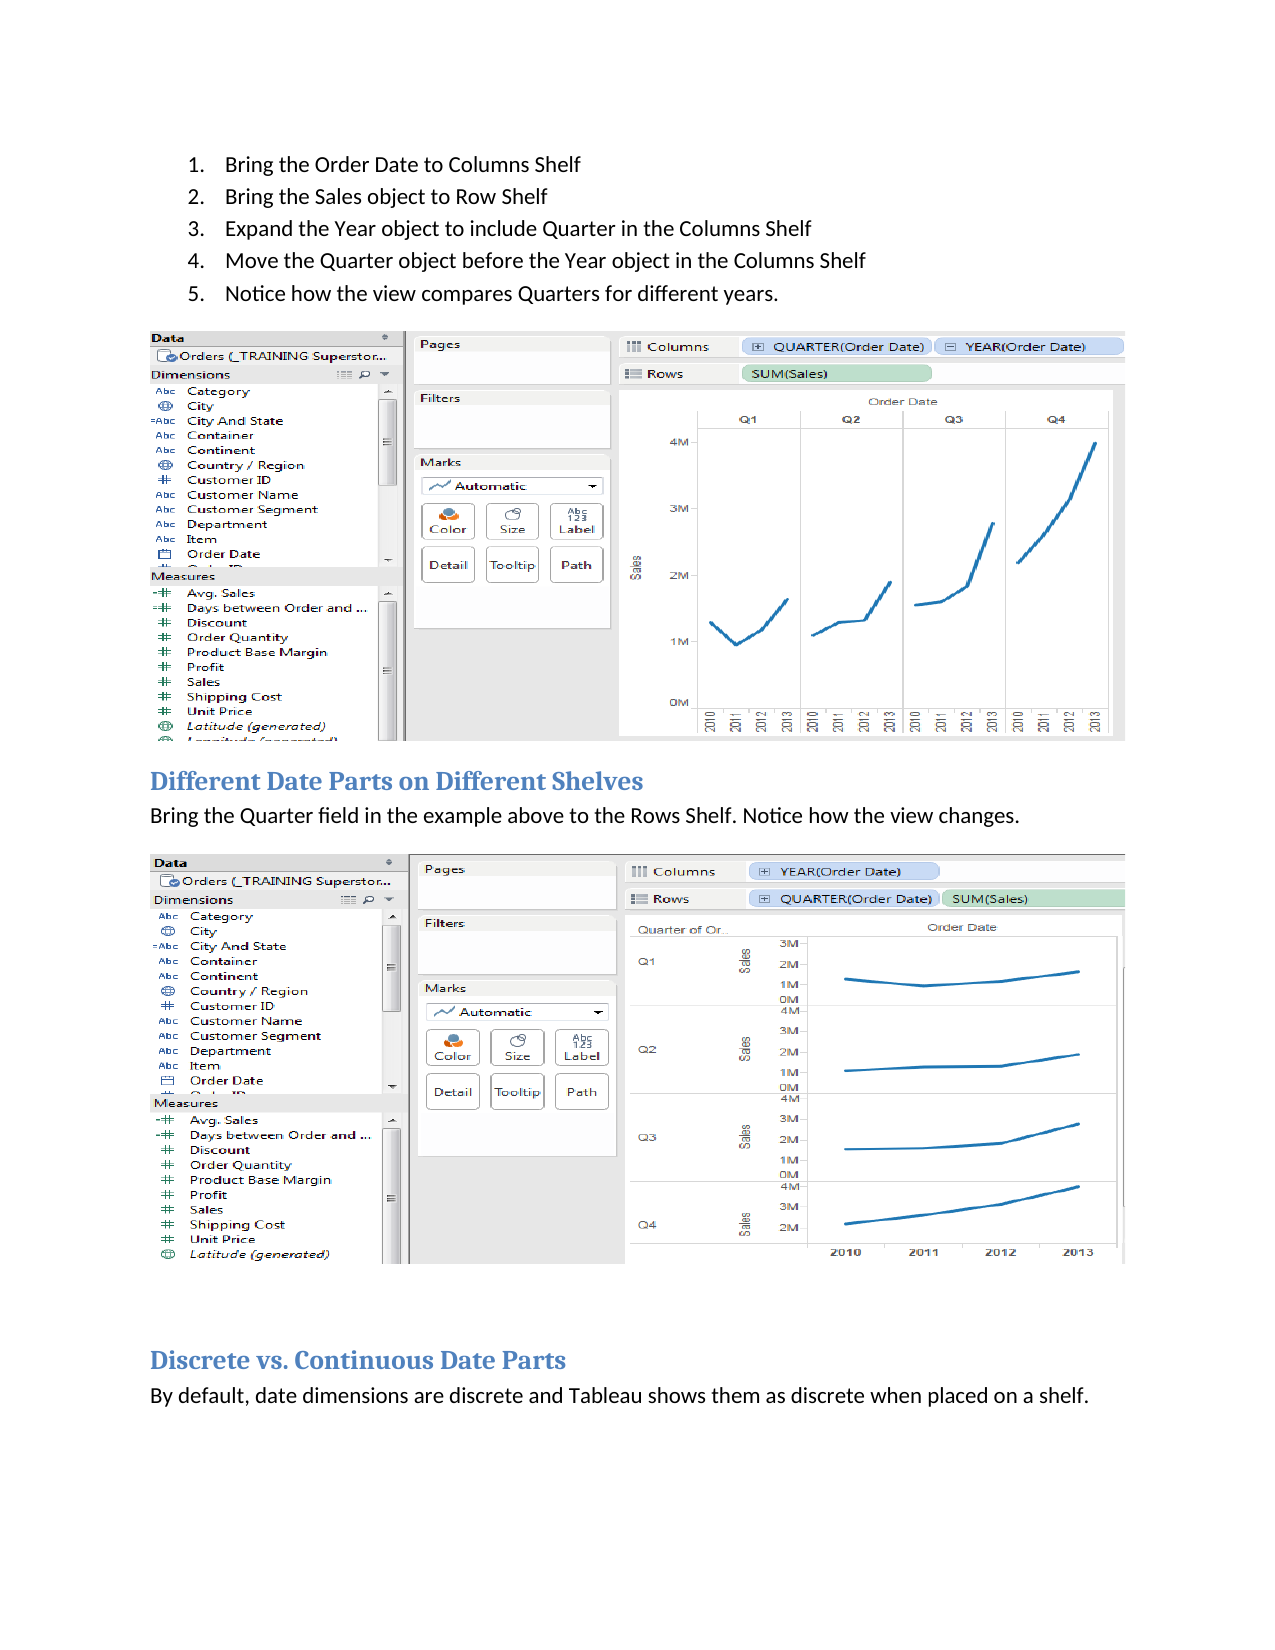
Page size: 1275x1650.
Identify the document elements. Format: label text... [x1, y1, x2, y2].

text By default, date dimensions are discrete and Tableau shows them as discrete when placed on a shelf. [150, 1381, 1125, 1409]
picture [150, 331, 1126, 741]
text Bring the Quarter field in the example above to the Rows Shelf. Notice how the view changes. [150, 802, 1125, 830]
list Move the Quarter object before the Year object in the Columns Shelf [187, 247, 1125, 274]
subtitle Different Date Parts on Different Shelves [150, 766, 1125, 797]
list Expand the Year object to include Quarter in the Columns Shelf [187, 214, 1125, 242]
picture [150, 854, 1126, 1264]
list Bring the Sales object to Row Shelf [187, 182, 1125, 210]
list Bring the Order Date to Columns Shelf [187, 150, 1125, 178]
subtitle Discrete vs. Continuous Date Parts [150, 1345, 1125, 1377]
list Notice how the view compares Quarters for different years. [187, 279, 1125, 307]
